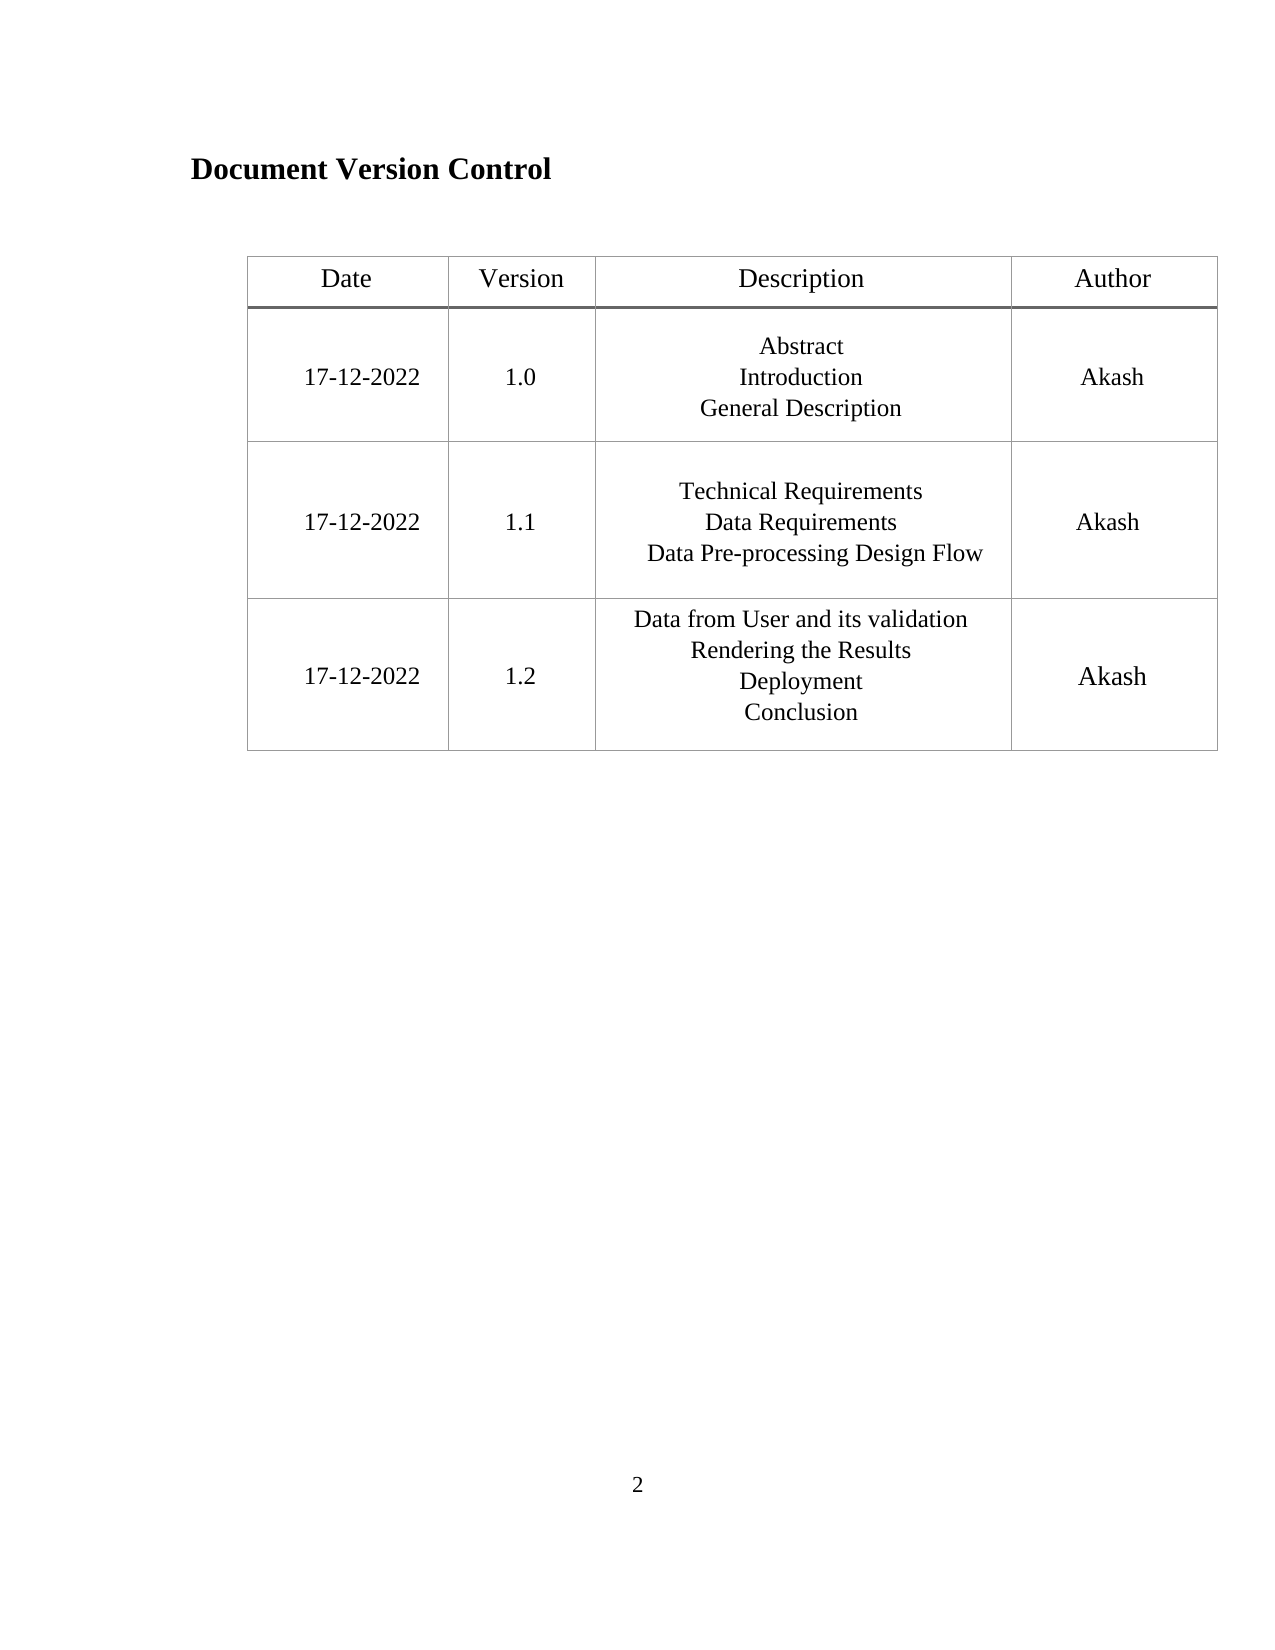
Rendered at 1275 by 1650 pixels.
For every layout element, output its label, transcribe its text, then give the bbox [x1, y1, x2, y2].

table_cell 17-12-2022 [248, 599, 448, 750]
table_cell Akash [1012, 599, 1217, 750]
table_cell Technical Requirements Data Requirements Data Pre-processing Design Flow [596, 442, 1011, 598]
table_header Author [1012, 257, 1217, 306]
table_cell Data from User and its validation Rendering the Results Deployment Conclusion [596, 599, 1011, 750]
table_header Date [248, 257, 448, 306]
table_header Description [596, 257, 1011, 306]
text Document Version Control [191, 150, 1107, 186]
table_cell Akash [1012, 442, 1217, 598]
table_cell 1.0 [449, 309, 595, 441]
table_header Version [449, 257, 595, 306]
table_cell Akash [1012, 309, 1217, 441]
table_cell 17-12-2022 [248, 442, 448, 598]
table_cell 17-12-2022 [248, 309, 448, 441]
table_cell 1.2 [449, 599, 595, 750]
table_cell Abstract Introduction General Description [596, 309, 1011, 441]
table_cell 1.1 [449, 442, 595, 598]
